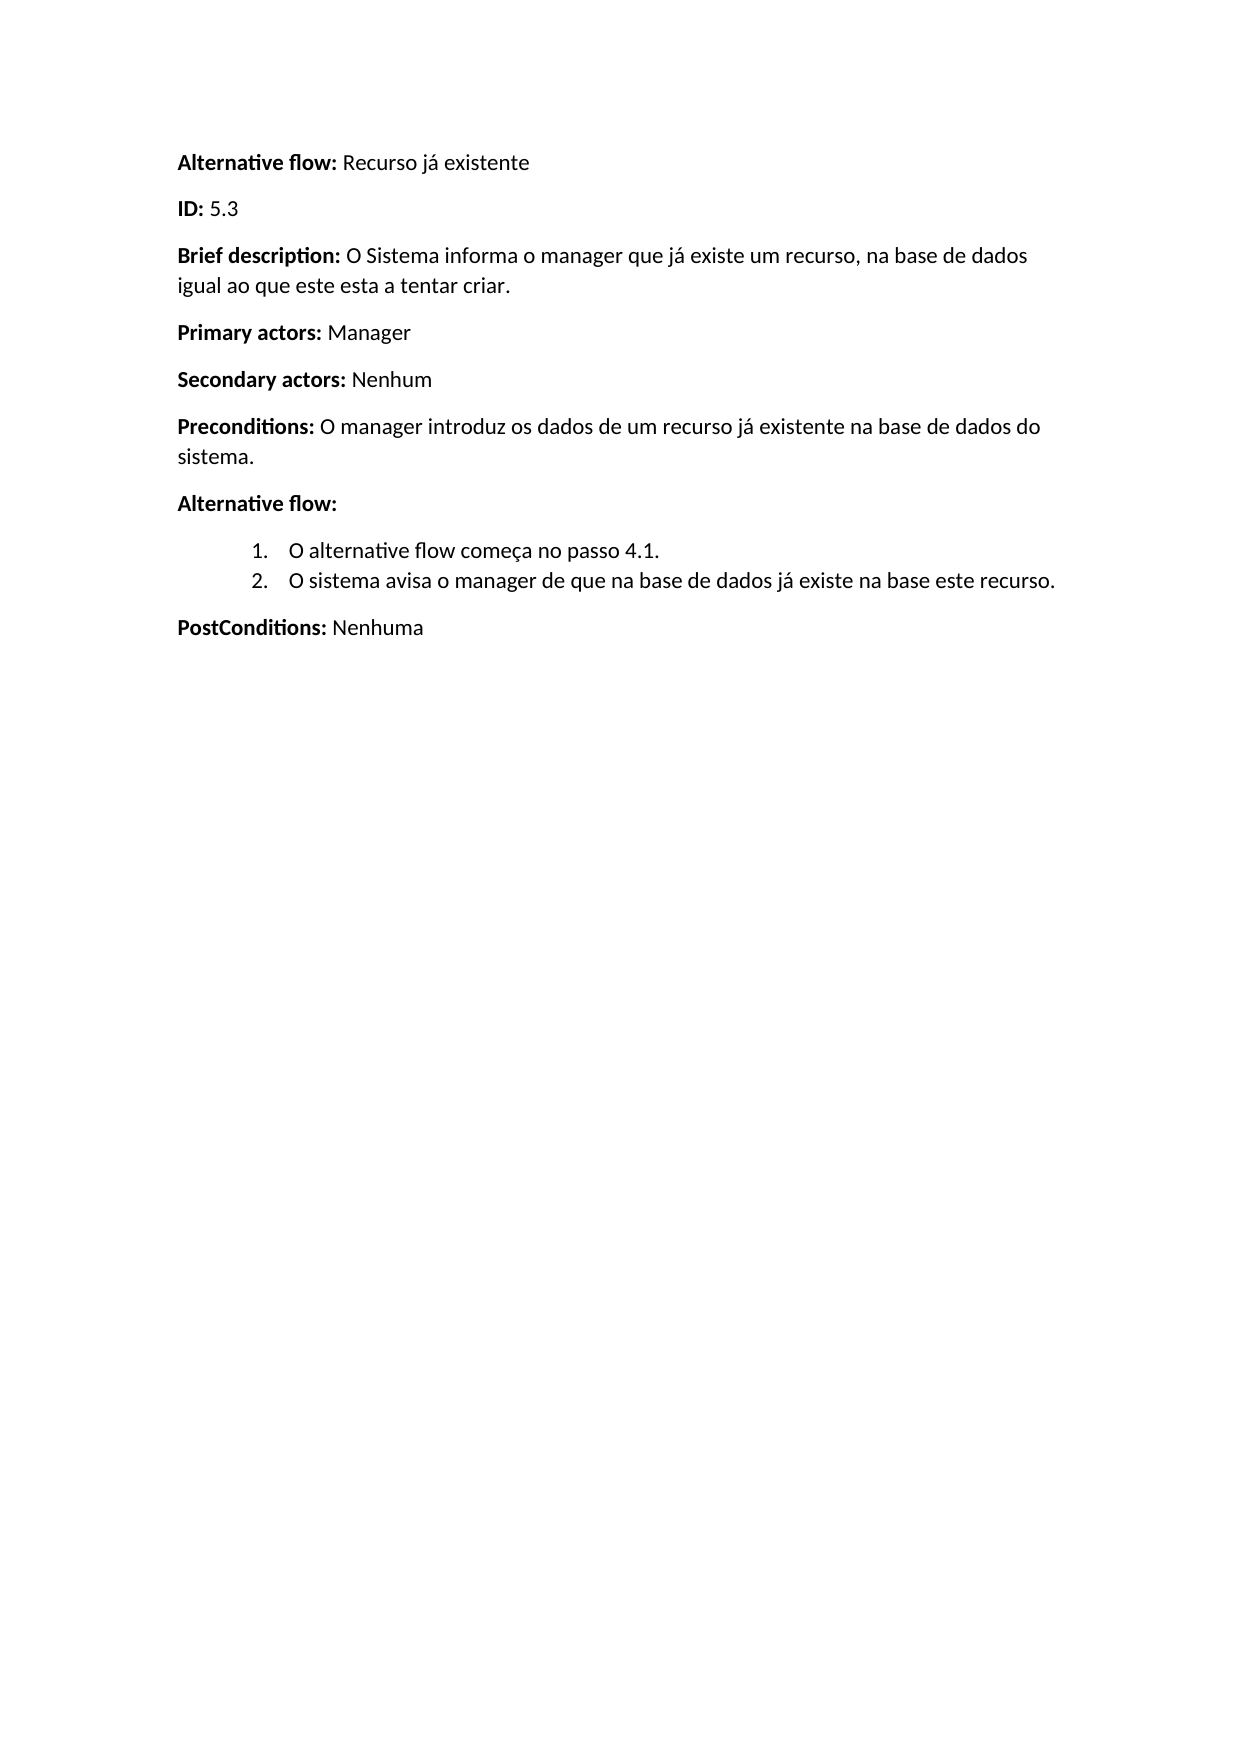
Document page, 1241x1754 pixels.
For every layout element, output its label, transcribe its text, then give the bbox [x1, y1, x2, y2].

text Brief description: O Sistema informa o manager que já existe um recurso, na base de dados igual ao que este esta a tentar criar. [177, 241, 1063, 299]
text PostConditions: Nenhuma [177, 613, 1063, 641]
text ID: 5.3 [177, 194, 1063, 222]
text Alternative flow: [177, 489, 1063, 517]
text Alternative flow: Recurso já existente [177, 148, 1063, 176]
text Primary actors: Manager [177, 318, 1063, 346]
text Preconditions: O manager introduz os dados de um recurso já existente na base de dados do sistema. [177, 412, 1063, 470]
list O sistema avisa o manager de que na base de dados já existe na base este recurso. [251, 566, 1063, 594]
list O alternative flow começa no passo 4.1. [251, 536, 1063, 564]
text Secondary actors: Nenhum [177, 365, 1063, 393]
